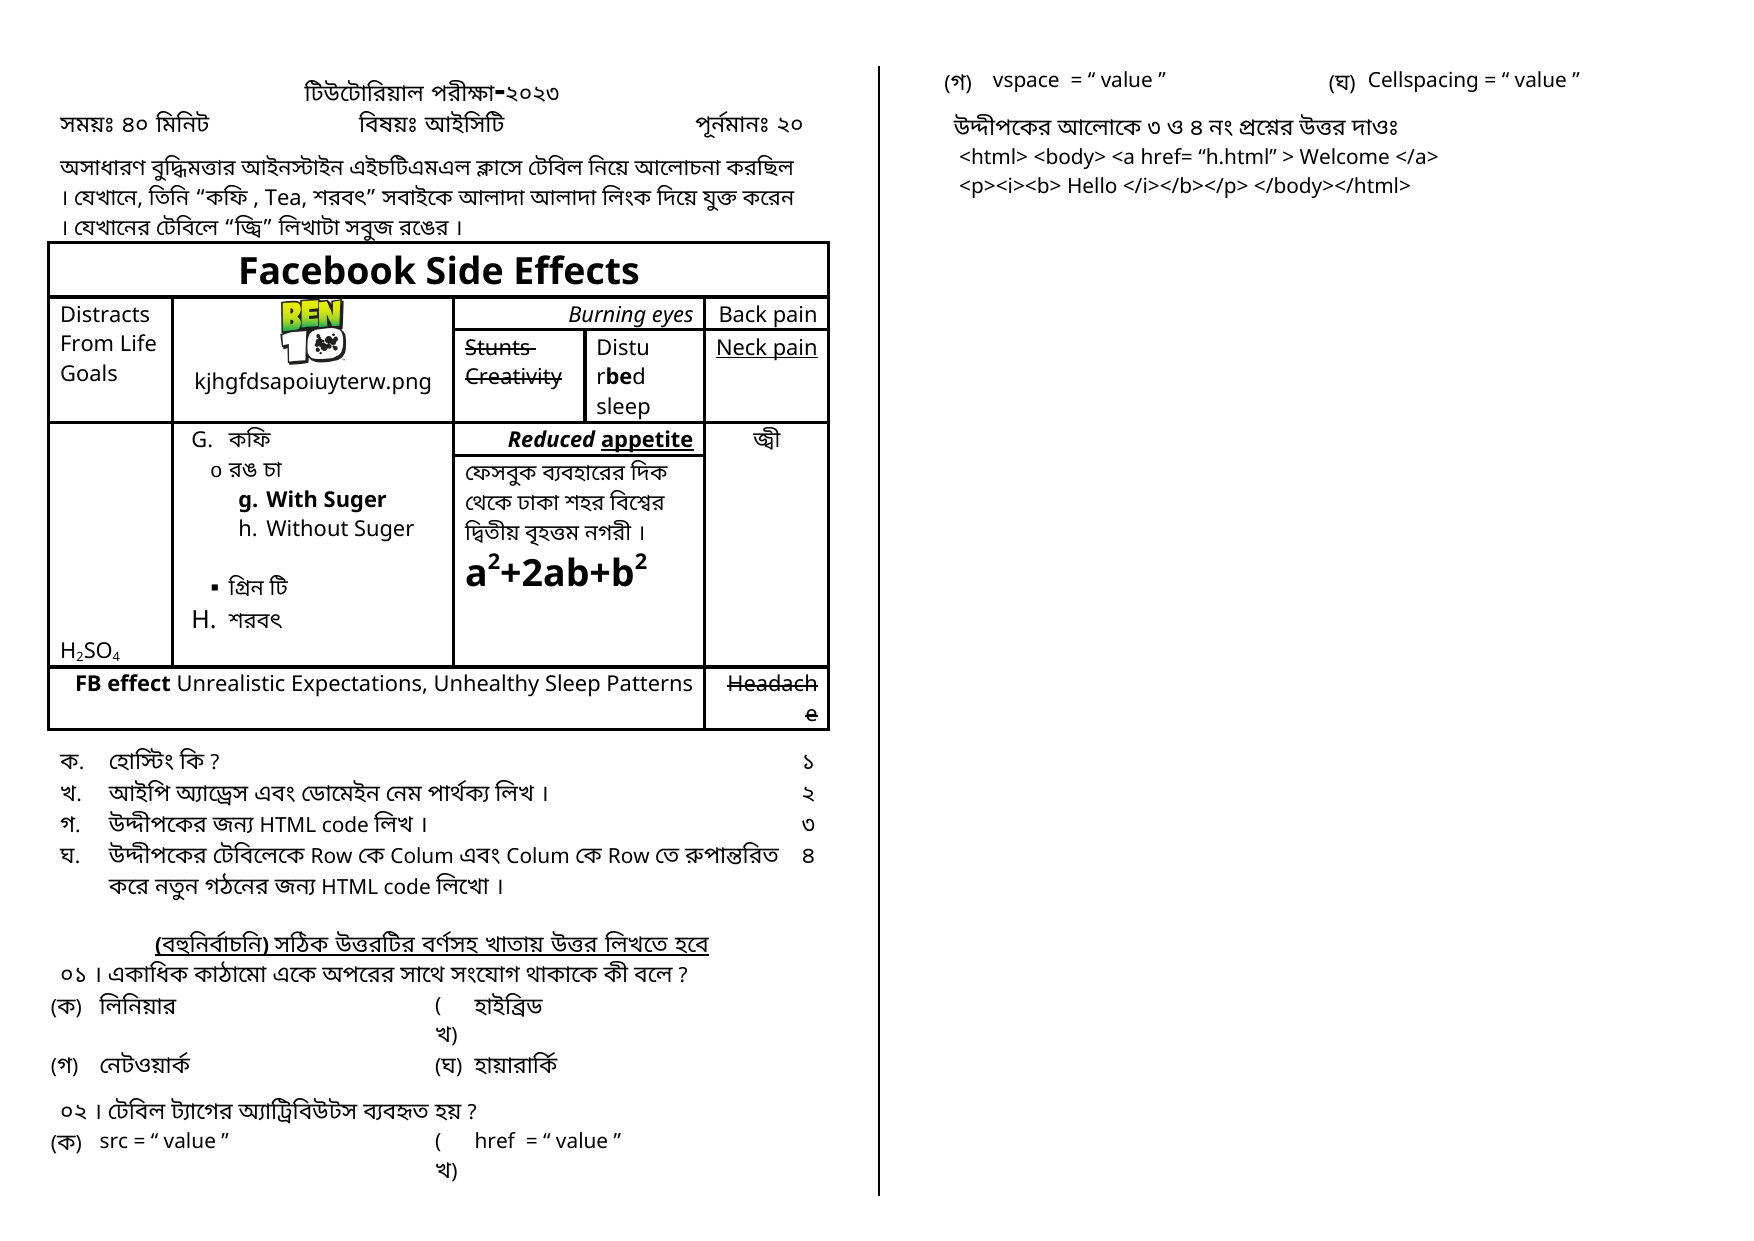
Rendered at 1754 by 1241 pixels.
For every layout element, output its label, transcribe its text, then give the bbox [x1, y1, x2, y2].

table_cell উদ্দীপকের টেবিলেকে Row কে Colum এবং Colum কে Row তে রুপান্তরিত করে নতুন গঠনের জন্য HTML code লিখো । [98, 839, 790, 902]
table_cell Burning eyes [455, 299, 703, 328]
table_cell (ঘ) [1325, 66, 1356, 97]
table_header (খ) [432, 990, 463, 1049]
table_cell kjhgfdsapoiuyterw.png [174, 299, 452, 421]
table_header ক. [49, 745, 97, 777]
table_cell উদ্দীপকের জন্য HTML code লিখ । [98, 808, 790, 839]
text উদ্দীপকের আলোকে ৩ ও ৪ নং প্রশ্নের উত্তর দাওঃ [953, 111, 1697, 142]
table_cell (গ) [942, 66, 981, 97]
table_header টিউটোরিয়াল পরীক্ষা-২০২৩ [49, 66, 815, 111]
table_cell H2SO4 [50, 424, 171, 665]
table_cell vspace = “ value ” [981, 66, 1325, 97]
table_cell (গ) [49, 1049, 88, 1081]
table_header src = “ value ” [88, 1126, 432, 1186]
table_cell Back pain [706, 299, 827, 328]
table_header href = “ value ” [463, 1126, 815, 1186]
text <html> <body> <a href= “h.html” > Welcome </a> [953, 142, 1697, 171]
table_header (খ) [432, 1126, 463, 1186]
table_cell Stunts Creativity [455, 331, 583, 421]
table_cell Distracts From Life Goals [50, 299, 171, 421]
table_cell কফি রঙ চা With Suger Without Suger গ্রিন টি শরবৎ [174, 424, 452, 665]
table_cell পূর্নমানঃ ২০ [559, 111, 815, 138]
table_cell Cellspacing = “ value ” [1356, 66, 1708, 97]
text ০১ । একাধিক কাঠামো একে অপরের সাথে সংযোগ থাকাকে কী বলে ? [60, 958, 803, 990]
table_header Facebook Side Effects [50, 244, 827, 295]
table_cell ফেসবুক ব্যবহারের দিক থেকে ঢাকা শহর বিশ্বের দ্বিতীয় বৃহত্তম নগরী । a2+2ab+b2 [455, 457, 703, 665]
table_cell ২ [790, 777, 829, 808]
table_cell Headache [706, 669, 827, 728]
table_cell Disturbed sleep [587, 331, 703, 421]
table_header হাইব্রিড [463, 990, 815, 1049]
text অসাধারণ বুদ্ধিমত্তার আইনস্টাইন এইচটিএমএল ক্লাসে টেবিল নিয়ে আলোচনা করছিল । যেখানে, তিনি “কফি , Tea, শরবৎ” সবাইকে আলাদা আলাদা লিংক দিয়ে যুক্ত করেন । যেখানের টেবিলে “জ্বি” লিখাটা সবুজ রঙের । [60, 152, 803, 241]
table_cell বিষয়ঃ আইসিটি [304, 111, 559, 138]
table_cell FB effect Unrealistic Expectations, Unhealthy Sleep Patterns [50, 669, 703, 728]
table_header (ক) [49, 990, 88, 1049]
text <p><i><b> Hello </i></b></p> </body></html> [953, 171, 1697, 199]
table_cell জ্বী [706, 424, 827, 665]
table_cell গ. [49, 808, 97, 839]
table_cell ঘ. [49, 839, 97, 902]
text ০২ । টেবিল ট্যাগের অ্যাট্রিবিউটস ব্যবহৃত হয় ? [60, 1095, 803, 1126]
table_cell ৩ [790, 808, 829, 839]
table_cell Neck pain [706, 331, 827, 421]
table_cell আইপি অ্যাড্রেস এবং ডোমেইন নেম পার্থক্য লিখ । [98, 777, 790, 808]
table_header (ক) [49, 1126, 88, 1186]
table_cell হায়ারার্কি [463, 1049, 815, 1081]
text (বহুনির্বাচনি) সঠিক উত্তরটির বর্ণসহ খাতায় উত্তর লিখতে হবে [60, 930, 803, 958]
table_cell খ. [49, 777, 97, 808]
table_cell Reduced appetite [455, 424, 703, 454]
table_cell (ঘ) [432, 1049, 463, 1081]
table_header ১ [790, 745, 829, 777]
table_cell নেটওয়ার্ক [88, 1049, 432, 1081]
table_cell ৪ [790, 839, 829, 902]
table_cell সময়ঃ ৪০ মিনিট [49, 111, 304, 138]
table_header হোস্টিং কি ? [98, 745, 790, 777]
table_header লিনিয়ার [88, 990, 432, 1049]
picture [280, 298, 346, 367]
